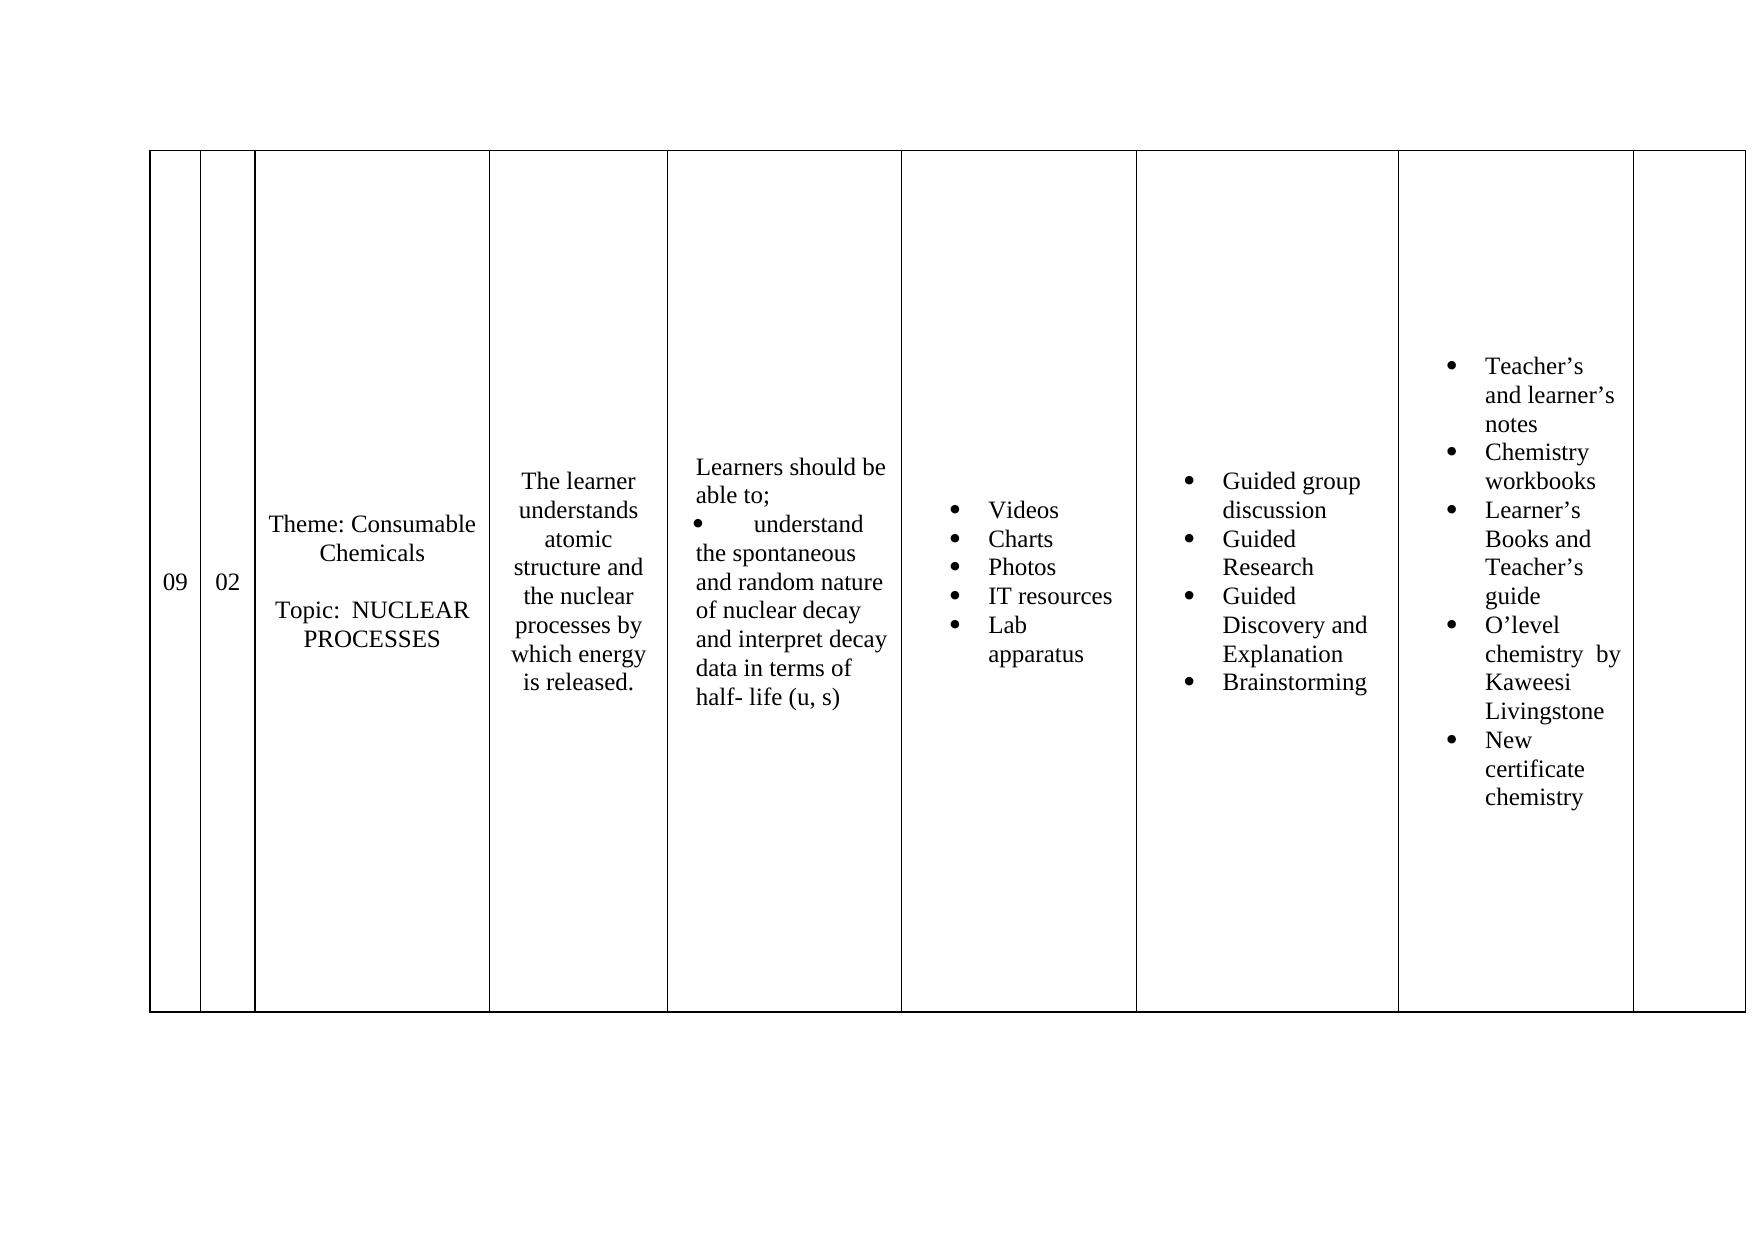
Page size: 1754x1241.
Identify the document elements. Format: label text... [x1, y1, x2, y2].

table_cell The learner understands atomic structure and the nuclear processes by which energy is released. [490, 151, 667, 1011]
table_cell 02 [201, 151, 254, 1011]
table_cell Learners should be able to; understand the spontaneous and random nature of nuclear decay and interpret decay data in terms of half- life (u, s) [668, 151, 901, 1011]
table_cell Theme: Consumable Chemicals Topic: NUCLEAR PROCESSES [256, 151, 489, 1011]
table_cell [1634, 151, 1745, 1011]
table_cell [1137, 151, 1398, 1011]
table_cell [902, 151, 1136, 1011]
table_cell 09 [151, 151, 200, 1011]
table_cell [1399, 151, 1633, 1011]
